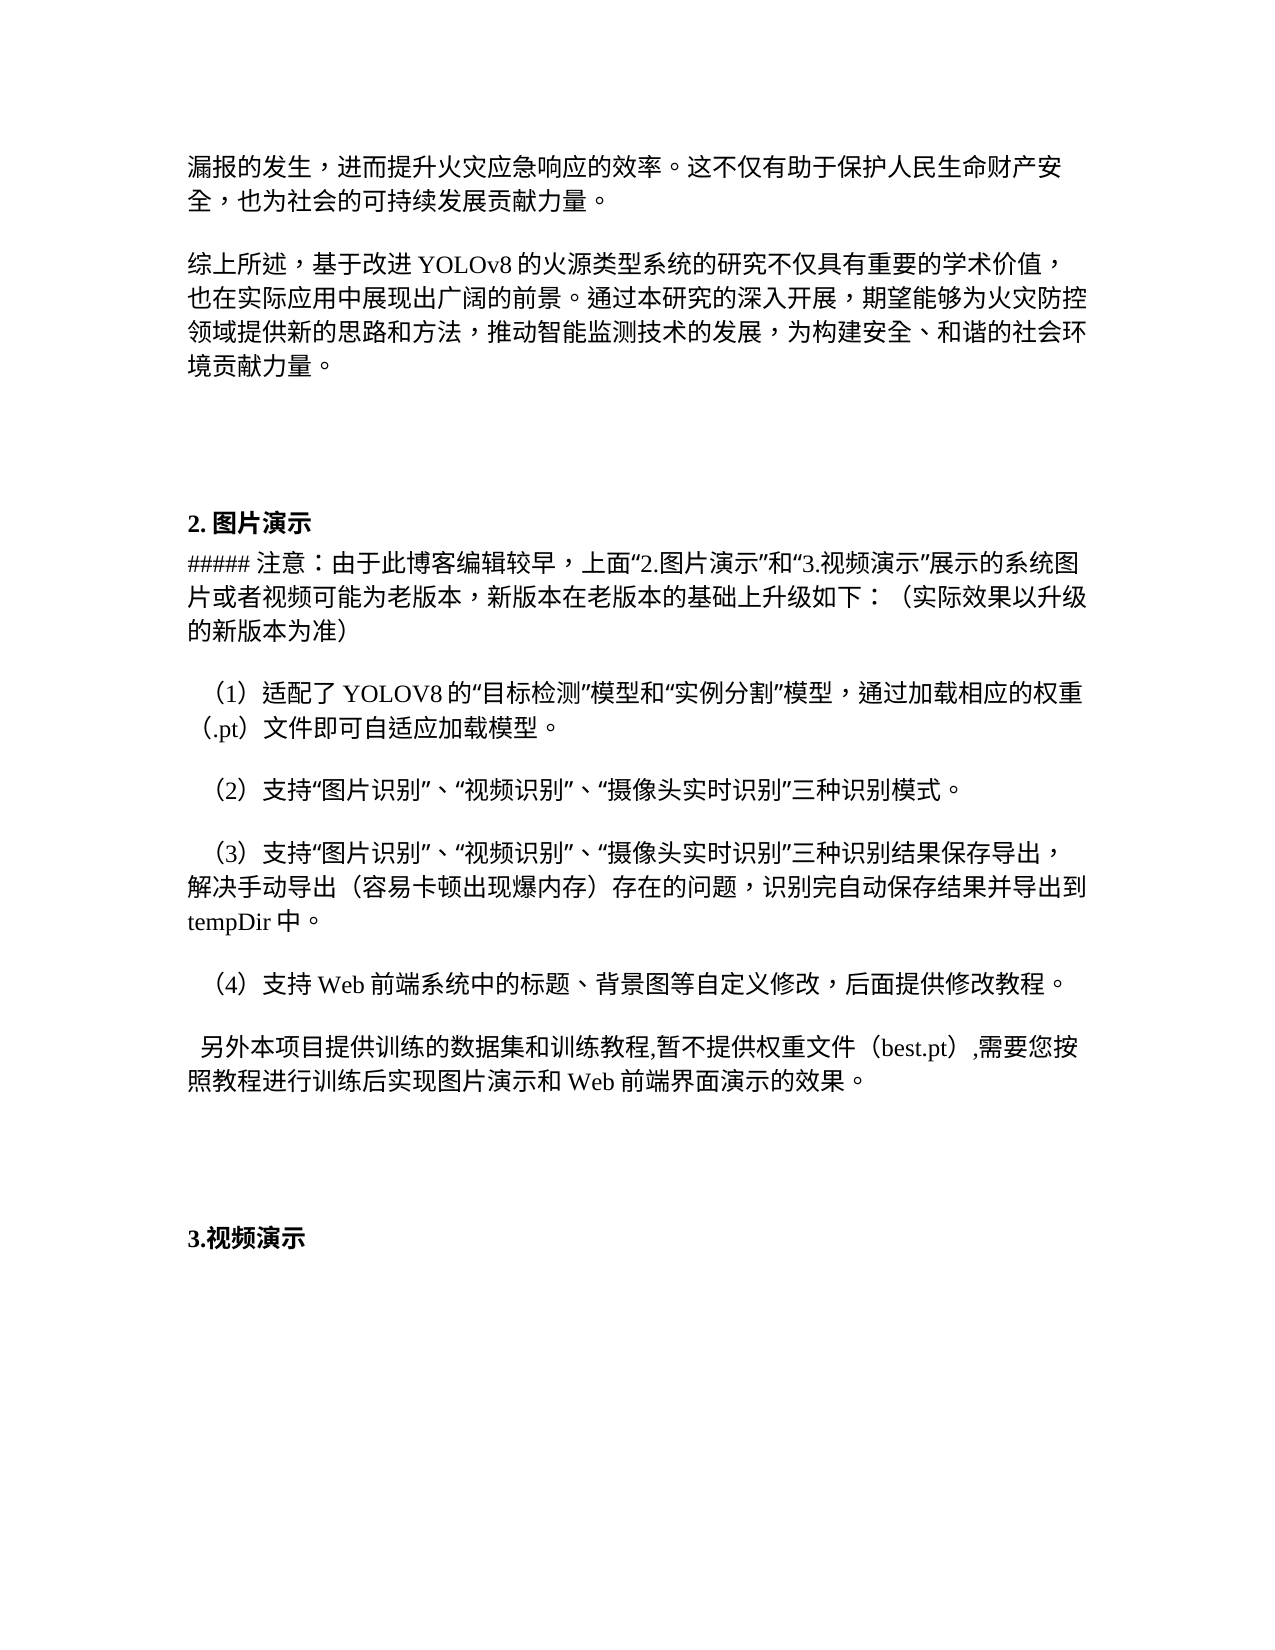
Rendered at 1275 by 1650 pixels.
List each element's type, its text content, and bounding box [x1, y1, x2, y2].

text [187, 150, 1087, 383]
subtitle 2. 图片演示 [187, 506, 1087, 540]
subtitle 3.视频演示 [187, 1221, 1087, 1255]
text ##### 注意：由于此博客编辑较早，上面“2.图片演示”和“3.视频演示”展示的系统图片或者视频可能为老版本，新版本在老版本的基础上升级如下：（实际效果以升级的新版本为准） （1）适配了YOLOV8的“目标检测”模型和“实例分割”模型，通过加载相应的权重（.pt）文件即可自适应加载模型。 （2）支持“图片识别”、“视频识别”、“摄像头实时识别”三种识别模式。 （3）支持“图片识别”、“视频识别”、“摄像头实时识别”三种识别结果保存导出，解决手动导出（容易卡顿出现爆内存）存在的问题，识别完自动保存结果并导出到tempDir中。 （4）支持Web前端系统中的标题、背景图等自定义修改，后面提供修改教程。 另外本项目提供训练的数据集和训练教程,暂不提供权重文件（best.pt）,需要您按照教程进行训练后实现图片演示和Web前端界面演示的效果。 [187, 545, 1087, 1098]
